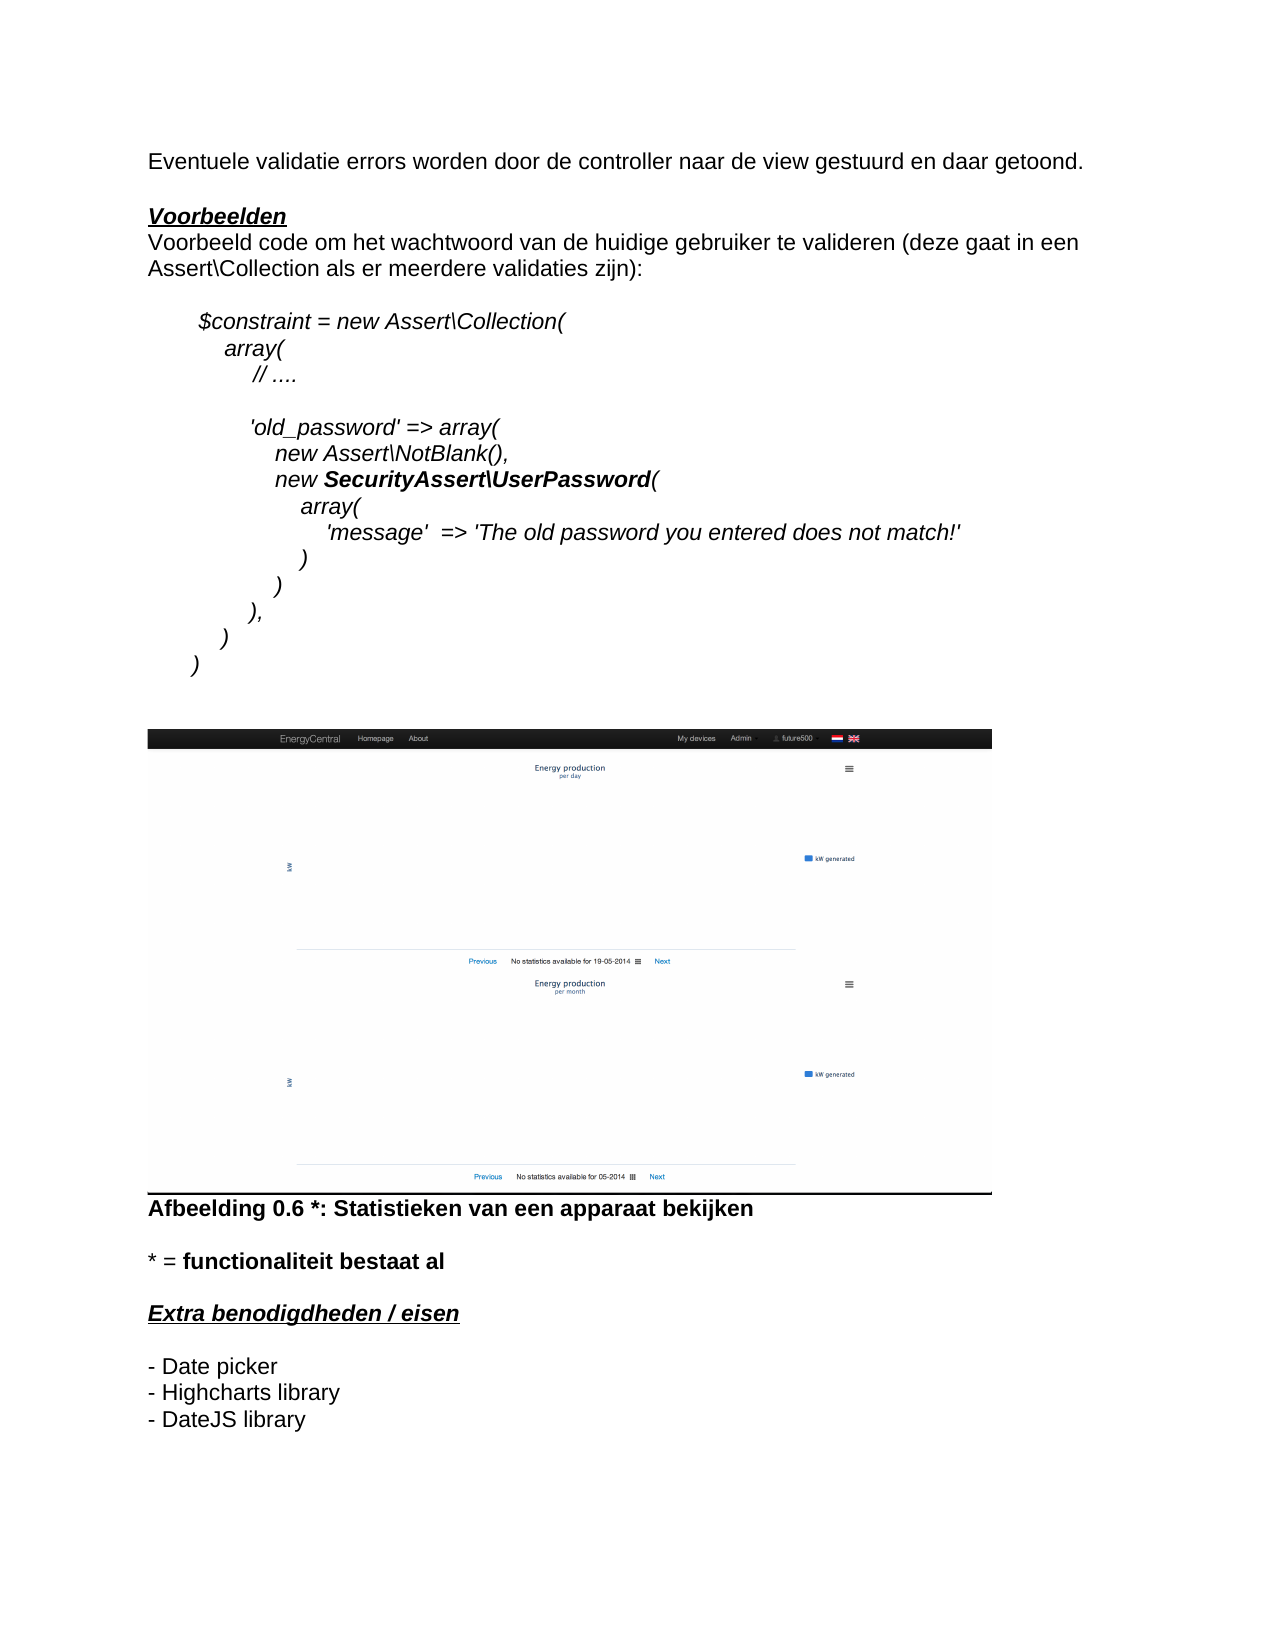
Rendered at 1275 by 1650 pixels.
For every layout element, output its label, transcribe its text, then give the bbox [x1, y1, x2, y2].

text ) [148, 624, 1127, 651]
text Eventuele validatie errors worden door de controller naar de view gestuurd en daar getoond. [148, 148, 1127, 203]
text 'old_password' => array( [148, 413, 1127, 440]
picture [147, 729, 992, 1195]
text Voorbeelden [148, 203, 1127, 229]
text ) [148, 545, 1127, 572]
text ), [148, 598, 1127, 624]
text - Date picker - Highcharts library - DateJS library [148, 1353, 1127, 1432]
text 'message' => 'The old password you entered does not match!' [148, 519, 1127, 545]
text // .... [148, 361, 1127, 387]
text ) [148, 651, 1127, 677]
text new SecurityAssert\UserPassword( [148, 466, 1127, 493]
text array( [148, 334, 1127, 361]
text Voorbeeld code om het wachtwoord van de huidige gebruiker te valideren (deze gaat in een Assert\Collection als er meerdere validaties zijn): $constraint = new Assert\Collection( [148, 229, 1127, 334]
text new Assert\NotBlank(), [148, 440, 1127, 466]
text array( [148, 493, 1127, 519]
text ) [148, 572, 1127, 598]
